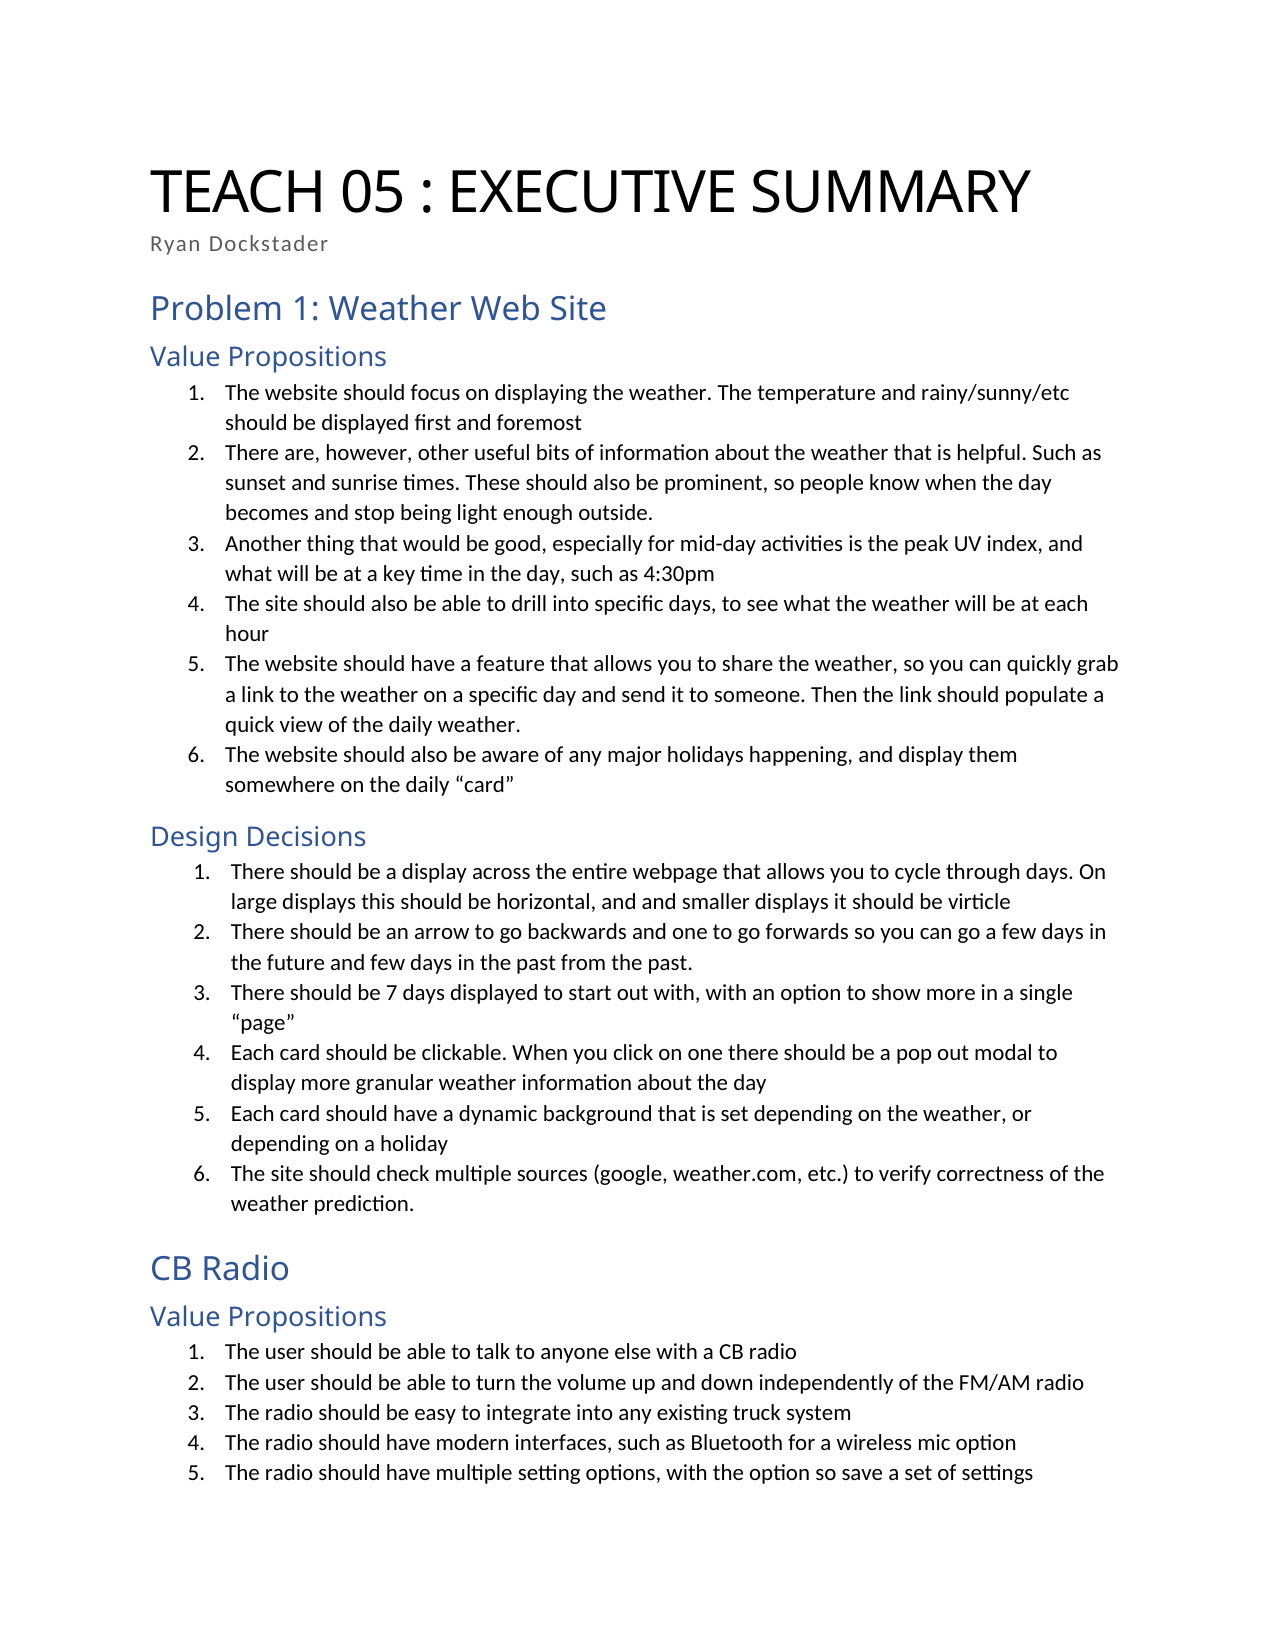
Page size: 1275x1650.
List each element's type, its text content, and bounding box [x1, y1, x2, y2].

list The website should focus on displaying the weather. The temperature and rainy/sunny/etc should be displayed first and foremost [187, 378, 1125, 436]
title TEACH 05 : EXECUTIVE SUMMARY [150, 150, 1125, 229]
subtitle Problem 1: Weather Web Site [150, 285, 1125, 330]
subtitle Value Propositions [150, 338, 1125, 375]
list The radio should be easy to integrate into any existing truck system [187, 1398, 1125, 1426]
list There should be 7 days displayed to start out with, with an option to show more in a single “page” [193, 978, 1125, 1036]
list Another thing that would be good, especially for mid-day activities is the peak UV index, and what will be at a key time in the day, such as 4:30pm [187, 529, 1125, 587]
list The user should be able to talk to anyone else with a CB radio [187, 1337, 1125, 1365]
list The site should also be able to drill into specific days, to see what the weather will be at each hour [187, 589, 1125, 647]
subtitle Design Decisions [150, 817, 1125, 854]
list The website should have a feature that allows you to share the weather, so you can quickly grab a link to the weather on a specific day and send it to someone. Then the link should populate a quick view of the daily weather. [187, 649, 1125, 738]
list The radio should have multiple setting options, with the option so save a set of settings [187, 1458, 1125, 1486]
list There should be an arrow to go backwards and one to go forwards so you can go a few days in the future and few days in the past from the past. [193, 917, 1125, 976]
list There are, however, other useful bits of information about the weather that is helpful. Such as sunset and sunrise times. These should also be prominent, so people know when the day becomes and stop being light enough outside. [187, 438, 1125, 526]
list Each card should be clickable. When you click on one there should be a pop out modal to display more granular weather information about the day [193, 1038, 1125, 1096]
subtitle CB Radio [150, 1244, 1125, 1290]
list The site should check multiple sources (google, weather.com, etc.) to verify correctness of the weather prediction. [193, 1159, 1125, 1217]
list Each card should have a dynamic background that is set depending on the weather, or depending on a holiday [193, 1099, 1125, 1157]
list There should be a display across the entire webpage that allows you to cycle through days. On large displays this should be horizontal, and and smaller displays it should be virticle [193, 857, 1125, 915]
subtitle Value Propositions [150, 1298, 1125, 1334]
list The website should also be aware of any major holidays happening, and display them somewhere on the daily “card” [187, 740, 1125, 798]
list The user should be able to turn the volume up and down independently of the FM/AM radio [187, 1368, 1125, 1396]
list The radio should have modern interfaces, such as Bluetooth for a wireless mic option [187, 1428, 1125, 1456]
subtitle Ryan Dockstader [150, 229, 1125, 257]
